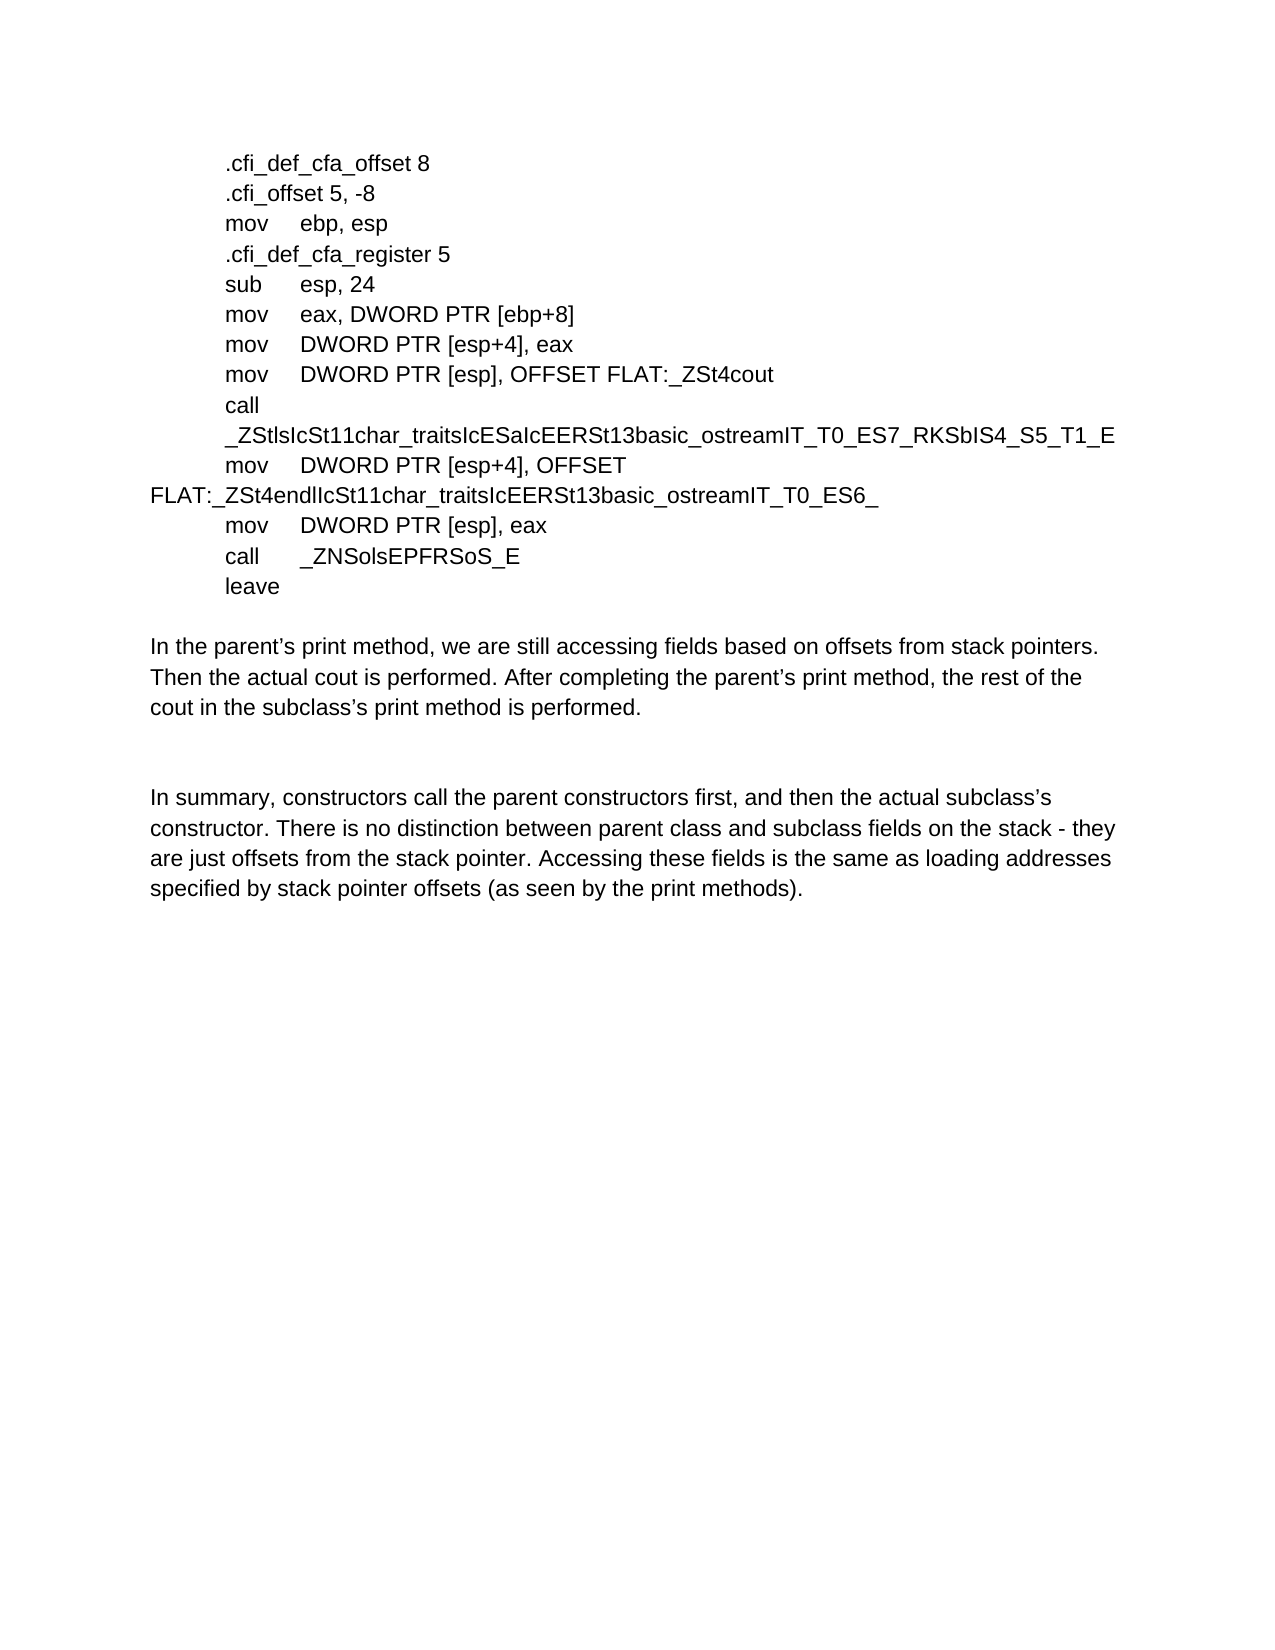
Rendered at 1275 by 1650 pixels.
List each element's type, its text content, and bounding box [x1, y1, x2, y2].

text call _ZNSolsEPFRSoS_E [150, 543, 1125, 569]
text mov DWORD PTR [esp], eax [150, 512, 1125, 539]
text mov DWORD PTR [esp], OFFSET FLAT:_ZSt4cout [150, 361, 1125, 388]
text mov eax, DWORD PTR [ebp+8] [150, 301, 1125, 327]
text sub esp, 24 [150, 271, 1125, 297]
text .cfi_offset 5, -8 [150, 180, 1125, 207]
text .cfi_def_cfa_register 5 [150, 241, 1125, 267]
text In the parent’s print method, we are still accessing fields based on offsets from stack pointers. Then the actual cout is performed. After completing the parent’s print method, the rest of the cout in the subclass’s print method is performed. [150, 633, 1125, 720]
text call _ZStlsIcSt11char_traitsIcESaIcEERSt13basic_ostreamIT_T0_ES7_RKSbIS4_S5_T1_E [150, 392, 1125, 448]
text .cfi_def_cfa_offset 8 [150, 150, 1125, 176]
text mov DWORD PTR [esp+4], eax [150, 331, 1125, 358]
text In summary, constructors call the parent constructors first, and then the actual subclass’s constructor. There is no distinction between parent class and subclass fields on the stack - they are just offsets from the stack pointer. Accessing these fields is the same as loading addresses specified by stack pointer offsets (as seen by the print methods). [150, 784, 1125, 901]
text leave [150, 573, 1125, 599]
text mov DWORD PTR [esp+4], OFFSET FLAT:_ZSt4endlIcSt11char_traitsIcEERSt13basic_ostreamIT_T0_ES6_ [150, 452, 1125, 509]
text mov ebp, esp [150, 210, 1125, 237]
